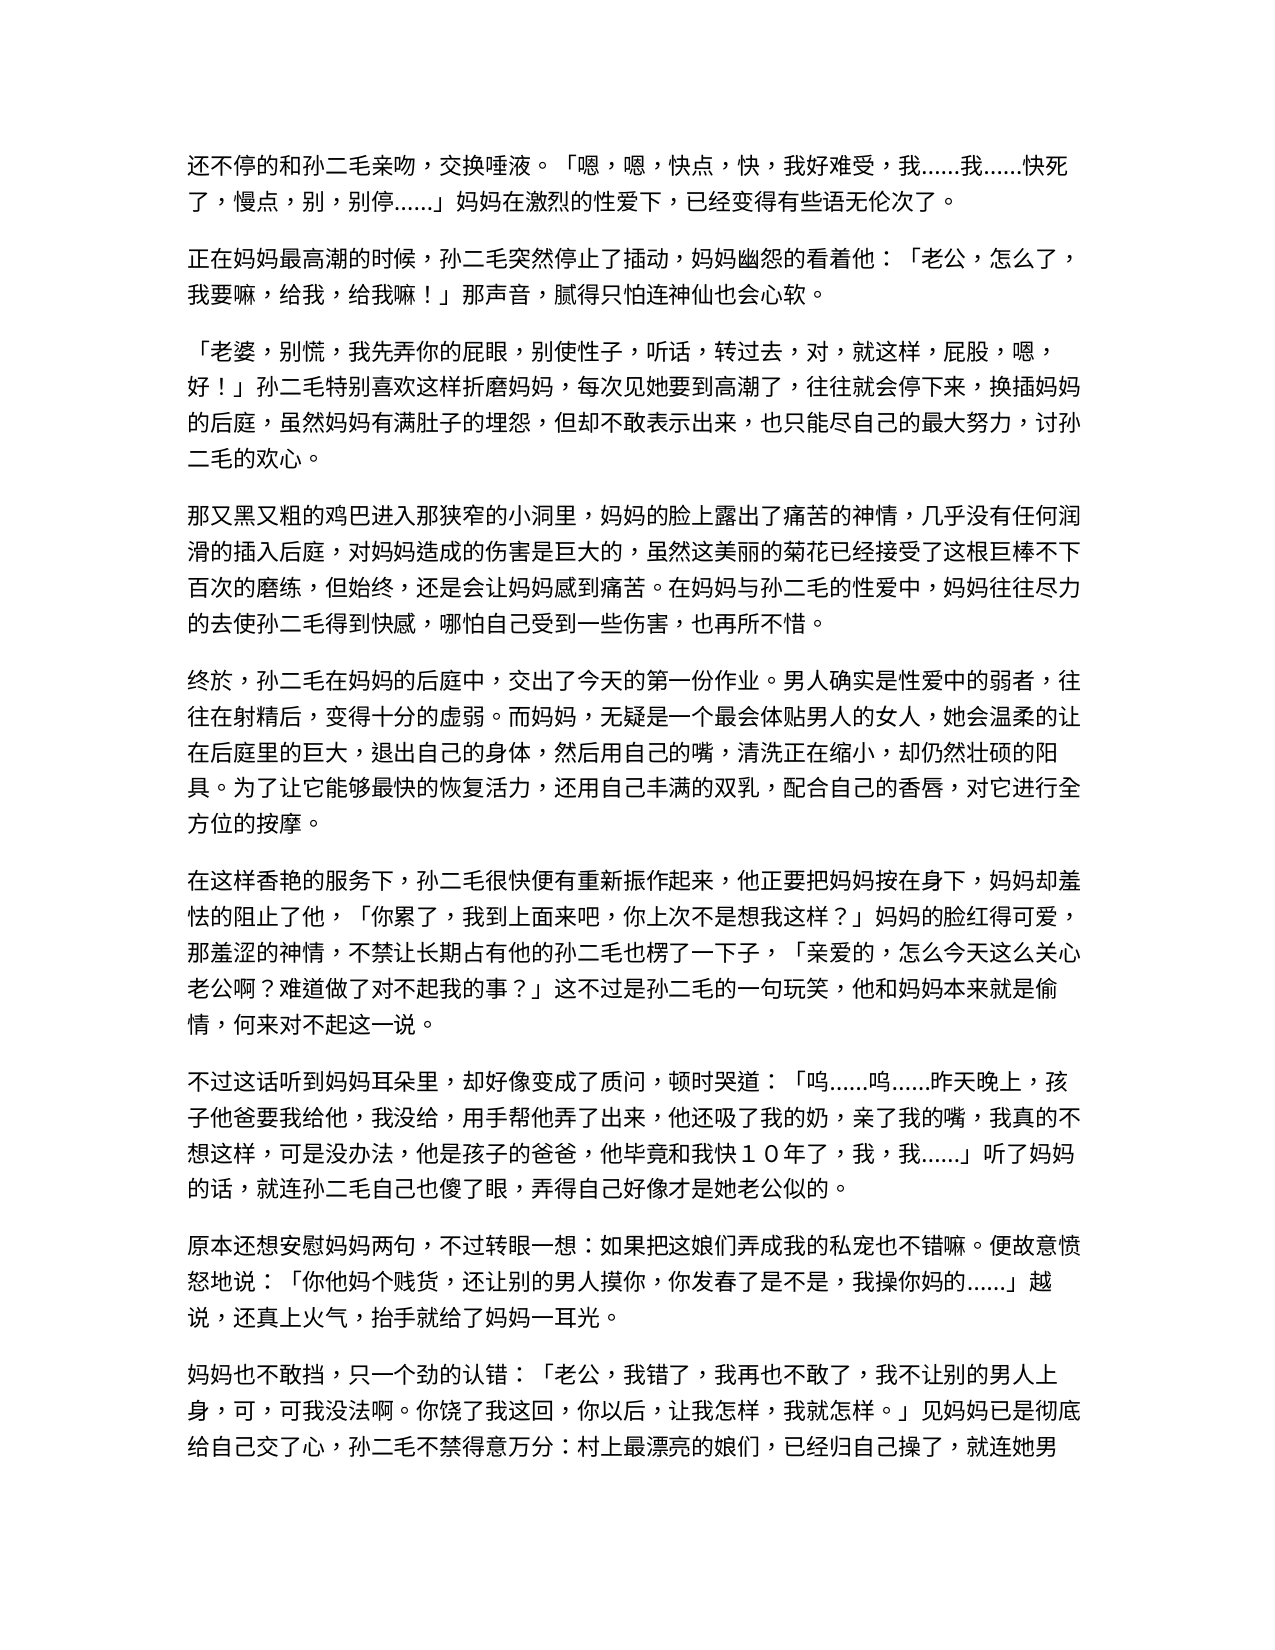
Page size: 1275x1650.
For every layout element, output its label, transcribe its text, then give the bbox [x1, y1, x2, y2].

text 不过这话听到妈妈耳朵里，却好像变成了质问，顿时哭道：「呜……呜……昨天晚上，孩子他爸要我给他，我没给，用手帮他弄了出来，他还吸了我的奶，亲了我的嘴，我真的不想这样，可是没办法，他是孩子的爸爸，他毕竟和我快１０年了，我，我……」听了妈妈的话，就连孙二毛自己也傻了眼，弄得自己好像才是她老公似的。 [187, 1066, 1087, 1205]
text 「老婆，别慌，我先弄你的屁眼，别使性子，听话，转过去，对，就这样，屁股，嗯，好！」孙二毛特别喜欢这样折磨妈妈，每次见她要到高潮了，往往就会停下来，换插妈妈的后庭，虽然妈妈有满肚子的埋怨，但却不敢表示出来，也只能尽自己的最大努力，讨孙二毛的欢心。 [187, 335, 1087, 474]
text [187, 1359, 1087, 1462]
text 那又黑又粗的鸡巴进入那狭窄的小洞里，妈妈的脸上露出了痛苦的神情，几乎没有任何润滑的插入后庭，对妈妈造成的伤害是巨大的，虽然这美丽的菊花已经接受了这根巨棒不下百次的磨练，但始终，还是会让妈妈感到痛苦。在妈妈与孙二毛的性爱中，妈妈往往尽力的去使孙二毛得到快感，哪怕自己受到一些伤害，也再所不惜。 [187, 500, 1087, 639]
text 终於，孙二毛在妈妈的后庭中，交出了今天的第一份作业。男人确实是性爱中的弱者，往往在射精后，变得十分的虚弱。而妈妈，无疑是一个最会体贴男人的女人，她会温柔的让在后庭里的巨大，退出自己的身体，然后用自己的嘴，清洗正在缩小，却仍然壮硕的阳具。为了让它能够最快的恢复活力，还用自己丰满的双乳，配合自己的香唇，对它进行全方位的按摩。 [187, 664, 1087, 839]
text 原本还想安慰妈妈两句，不过转眼一想：如果把这娘们弄成我的私宠也不错嘛。便故意愤怒地说：「你他妈个贱货，还让别的男人摸你，你发春了是不是，我操你妈的……」越说，还真上火气，抬手就给了妈妈一耳光。 [187, 1230, 1087, 1333]
text 在这样香艳的服务下，孙二毛很快便有重新振作起来，他正要把妈妈按在身下，妈妈却羞怯的阻止了他，「你累了，我到上面来吧，你上次不是想我这样？」妈妈的脸红得可爱，那羞涩的神情，不禁让长期占有他的孙二毛也楞了一下子，「亲爱的，怎么今天这么关心老公啊？难道做了对不起我的事？」这不过是孙二毛的一句玩笑，他和妈妈本来就是偷情，何来对不起这一说。 [187, 865, 1087, 1040]
text 还不停的和孙二毛亲吻，交换唾液。「嗯，嗯，快点，快，我好难受，我……我……快死了，慢点，别，别停……」妈妈在激烈的性爱下，已经变得有些语无伦次了。 [187, 150, 1087, 217]
text 正在妈妈最高潮的时候，孙二毛突然停止了插动，妈妈幽怨的看着他：「老公，怎么了，我要嘛，给我，给我嘛！」那声音，腻得只怕连神仙也会心软。 [187, 243, 1087, 310]
